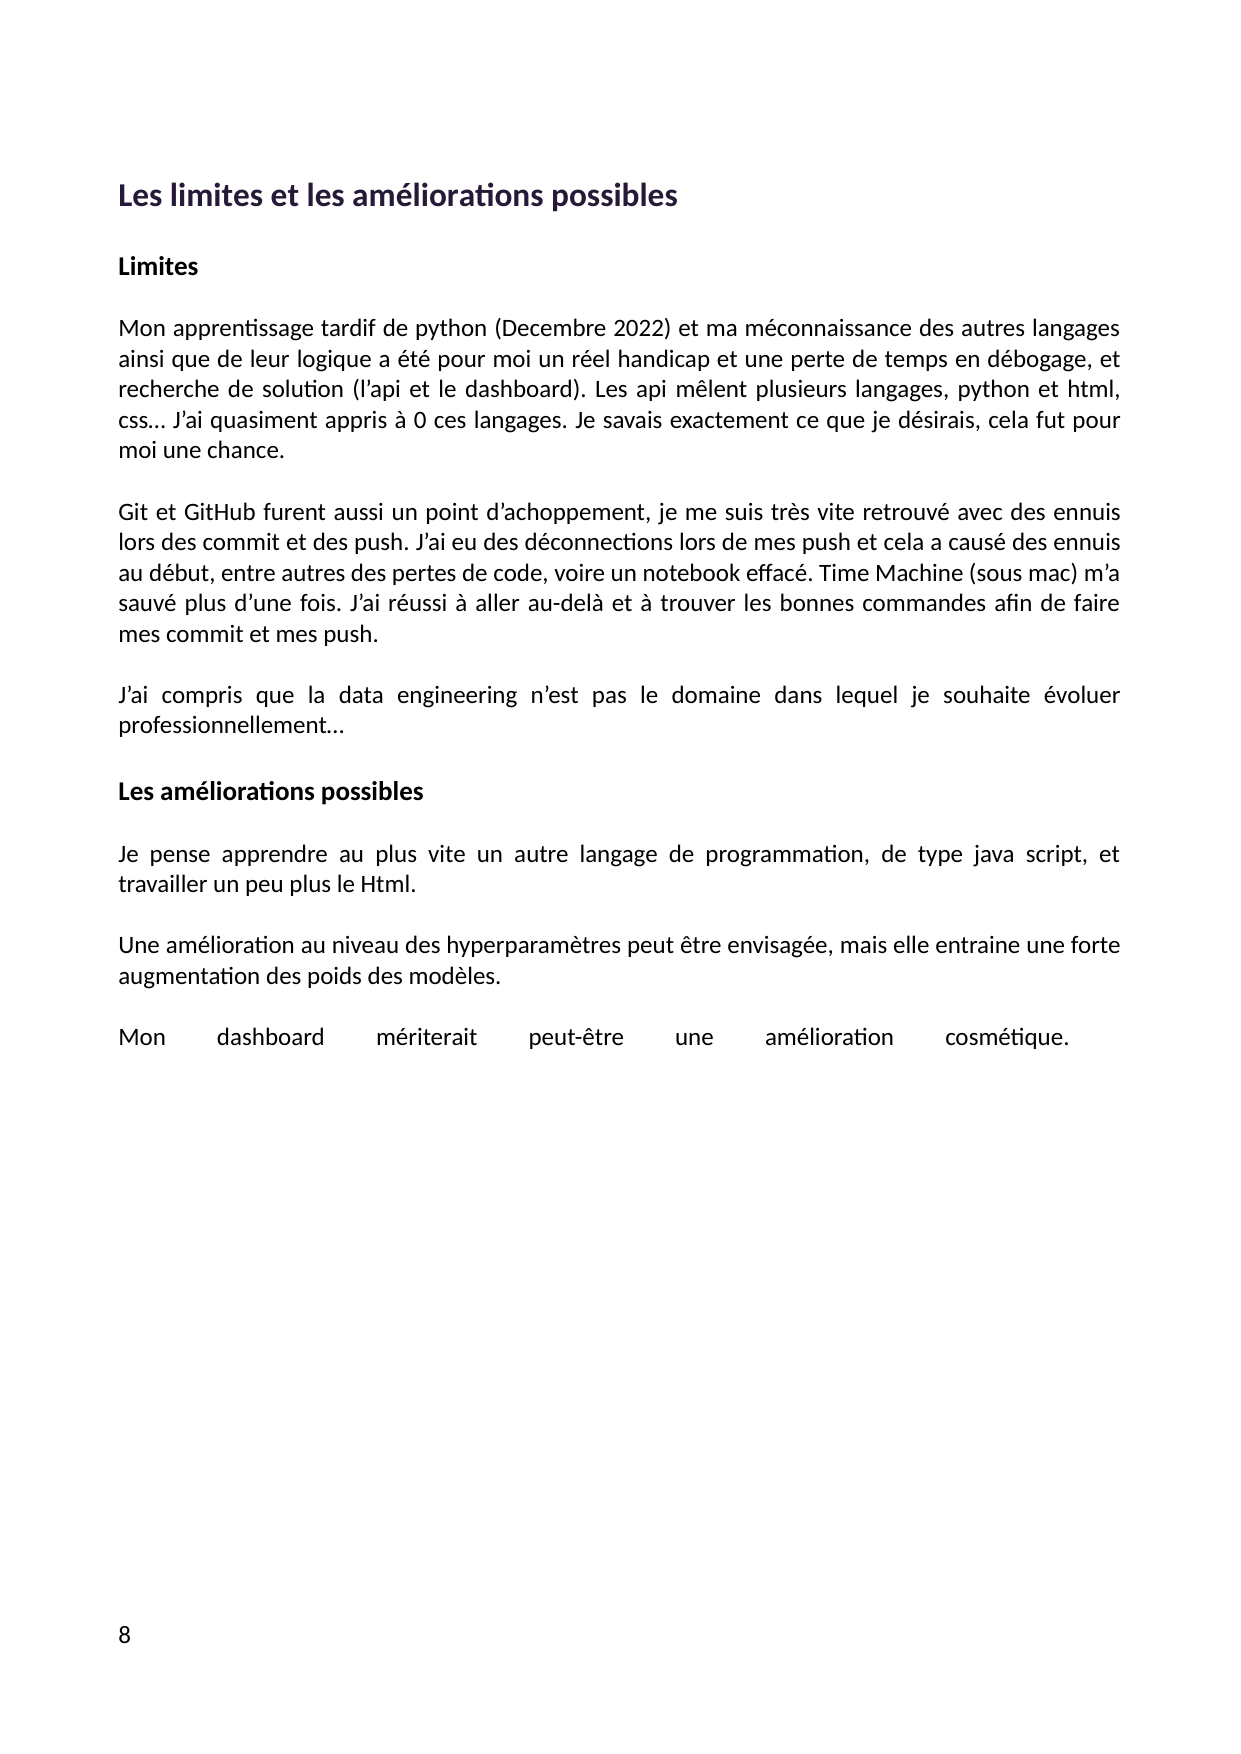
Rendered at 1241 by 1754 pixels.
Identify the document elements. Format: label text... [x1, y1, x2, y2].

text Mon apprentissage tardif de python (Decembre 2022) et ma méconnaissance des autres langages ainsi que de leur logique a été pour moi un réel handicap et une perte de temps en débogage, et recherche de solution (l’api et le dashboard). Les api mêlent plusieurs langages, python et html, css… J’ai quasiment appris à 0 ces langages. Je savais exactement ce que je désirais, cela fut pour moi une chance. [118, 313, 1122, 465]
text Mon dashboard mériterait peut-être une amélioration cosmétique. [118, 1021, 1122, 1082]
text Git et GitHub furent aussi un point d’achoppement, je me suis très vite retrouvé avec des ennuis lors des commit et des push. J’ai eu des déconnections lors de mes push et cela a causé des ennuis au début, entre autres des pertes de code, voire un notebook effacé. Time Machine (sous mac) m’a sauvé plus d’une fois. J’ai réussi à aller au-delà et à trouver les bonnes commandes afin de faire mes commit et mes push. [118, 496, 1122, 648]
text J’ai compris que la data engineering n’est pas le domaine dans lequel je souhaite évoluer professionnellement… [118, 679, 1122, 740]
subtitle Les améliorations possibles [118, 774, 1122, 808]
subtitle Limites [118, 249, 1122, 282]
text Une amélioration au niveau des hyperparamètres peut être envisagée, mais elle entraine une forte augmentation des poids des modèles. [118, 930, 1122, 991]
text Je pense apprendre au plus vite un autre langage de programmation, de type java script, et travailler un peu plus le Html. [118, 838, 1122, 899]
subtitle Les limites et les améliorations possibles [118, 174, 1122, 214]
